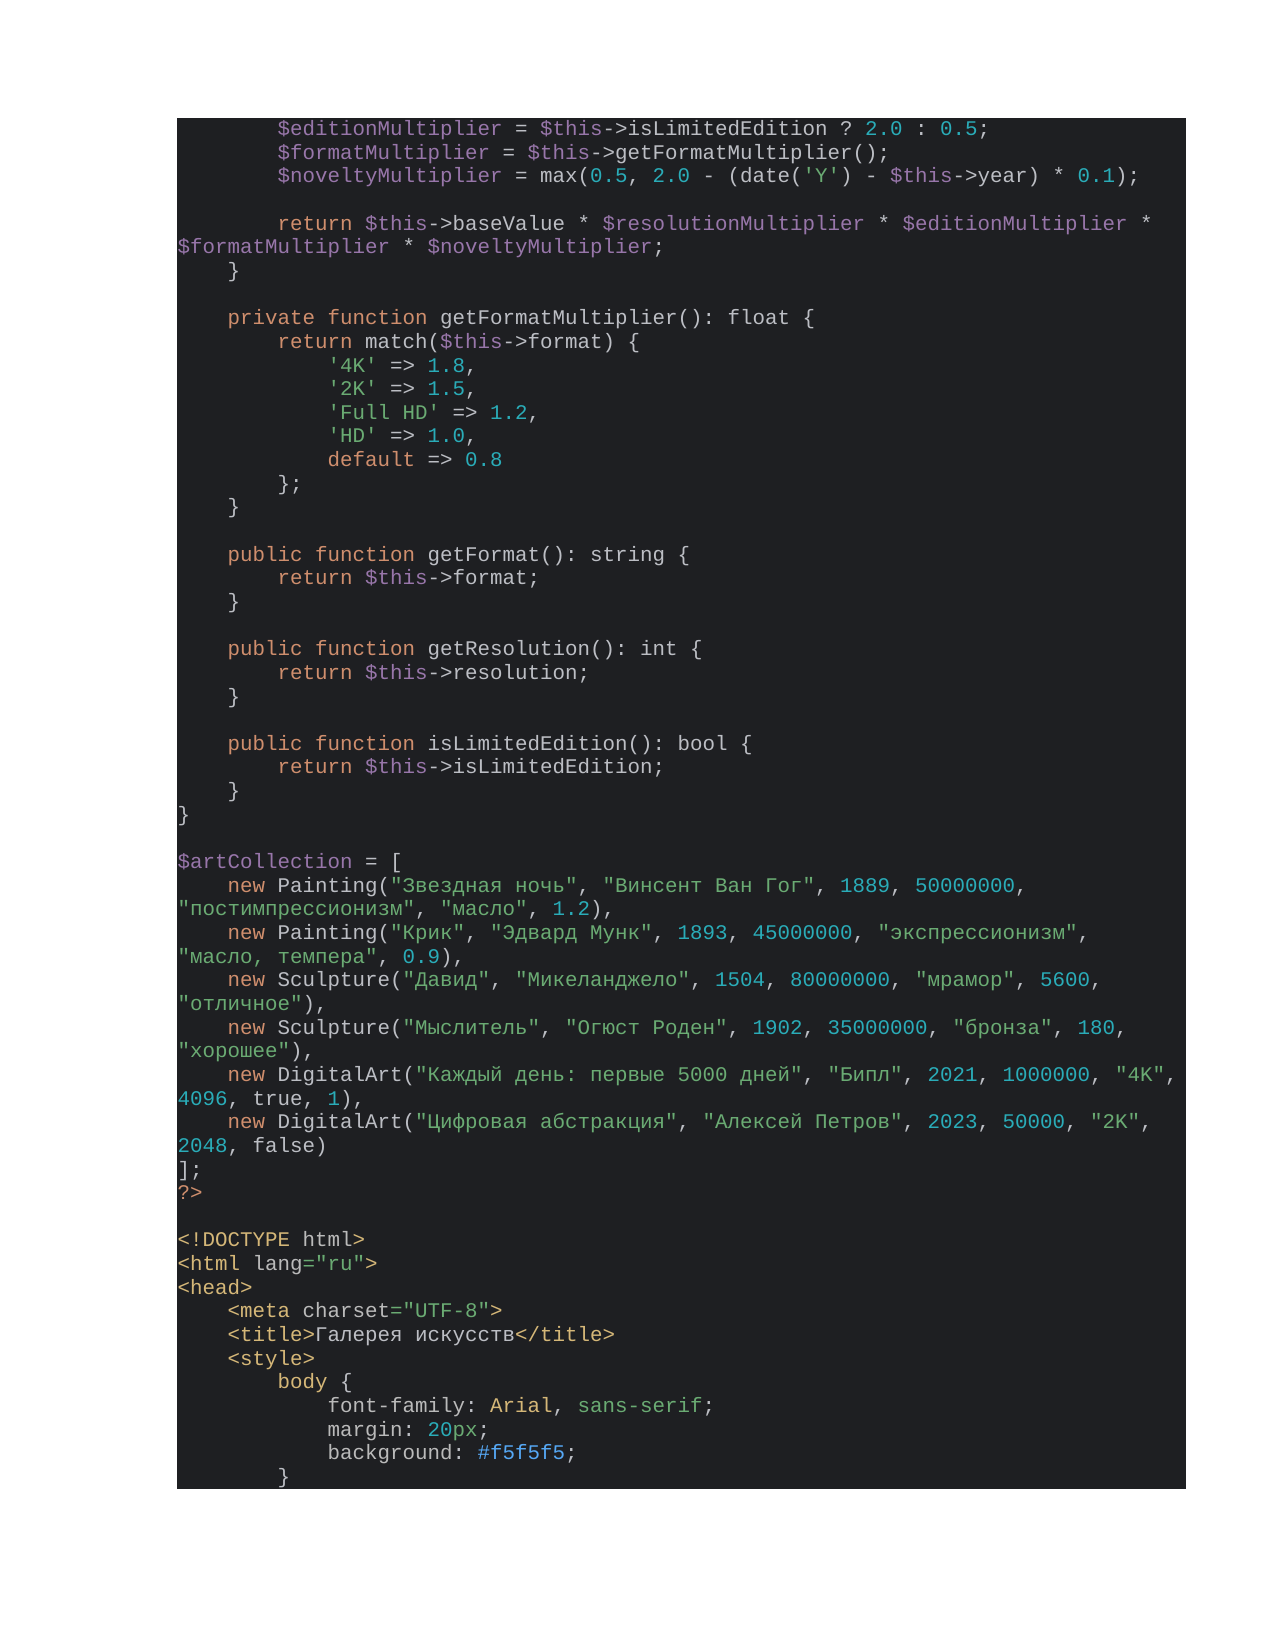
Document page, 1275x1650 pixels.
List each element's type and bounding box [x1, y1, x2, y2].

text [177, 118, 1186, 1489]
